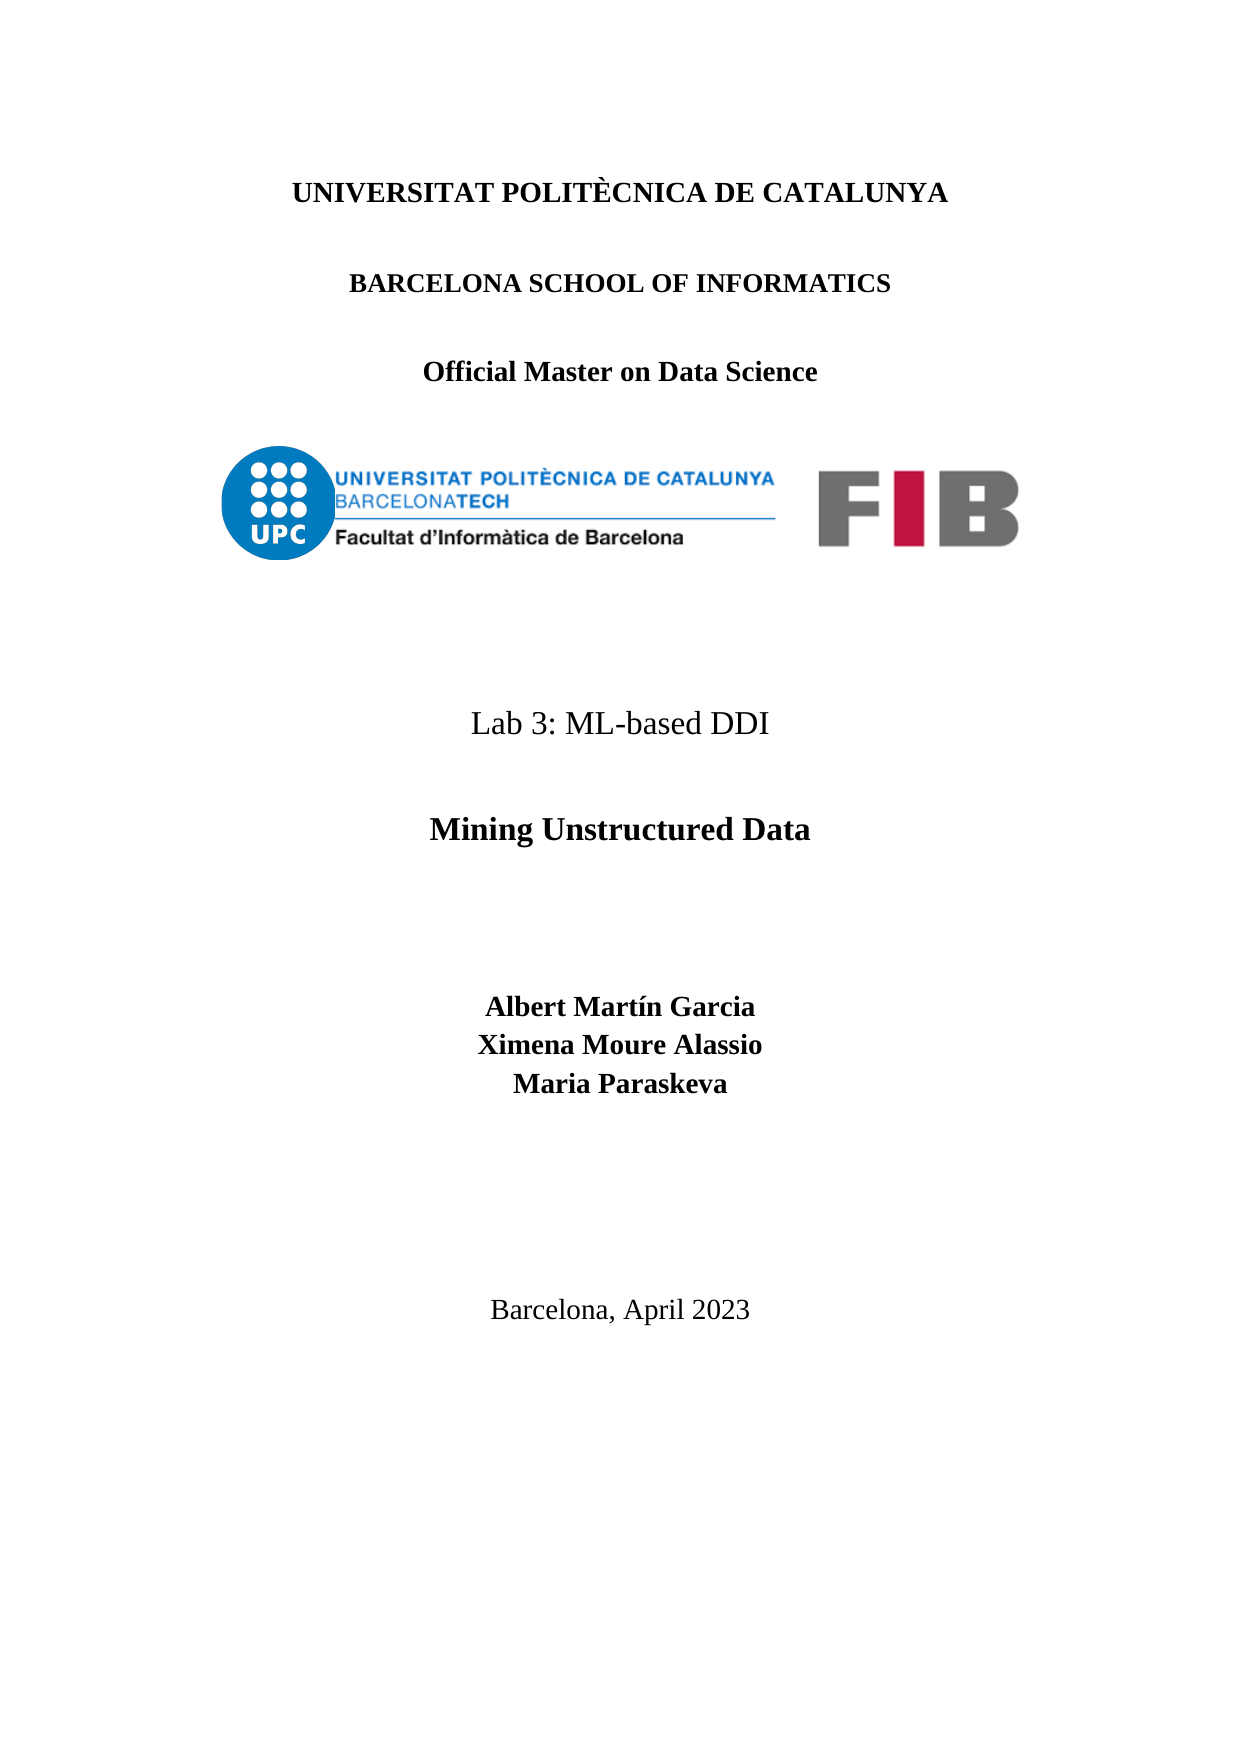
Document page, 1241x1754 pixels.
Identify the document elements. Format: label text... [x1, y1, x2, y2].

text Mining Unstructured Data [150, 809, 1090, 848]
text Official Master on Data Science [150, 354, 1090, 388]
text Albert Martín Garcia [150, 989, 1090, 1022]
text Lab 3: ML-based DDI [150, 703, 1090, 742]
picture [221, 446, 1019, 560]
text UNIVERSITAT POLITÈCNICA DE CATALUNYA [150, 175, 1090, 208]
text Barcelona, April 2023 [150, 1292, 1090, 1325]
text Ximena Moure Alassio [150, 1027, 1090, 1061]
text Maria Paraskeva [150, 1066, 1090, 1099]
text BARCELONA SCHOOL OF INFORMATICS [150, 267, 1090, 298]
